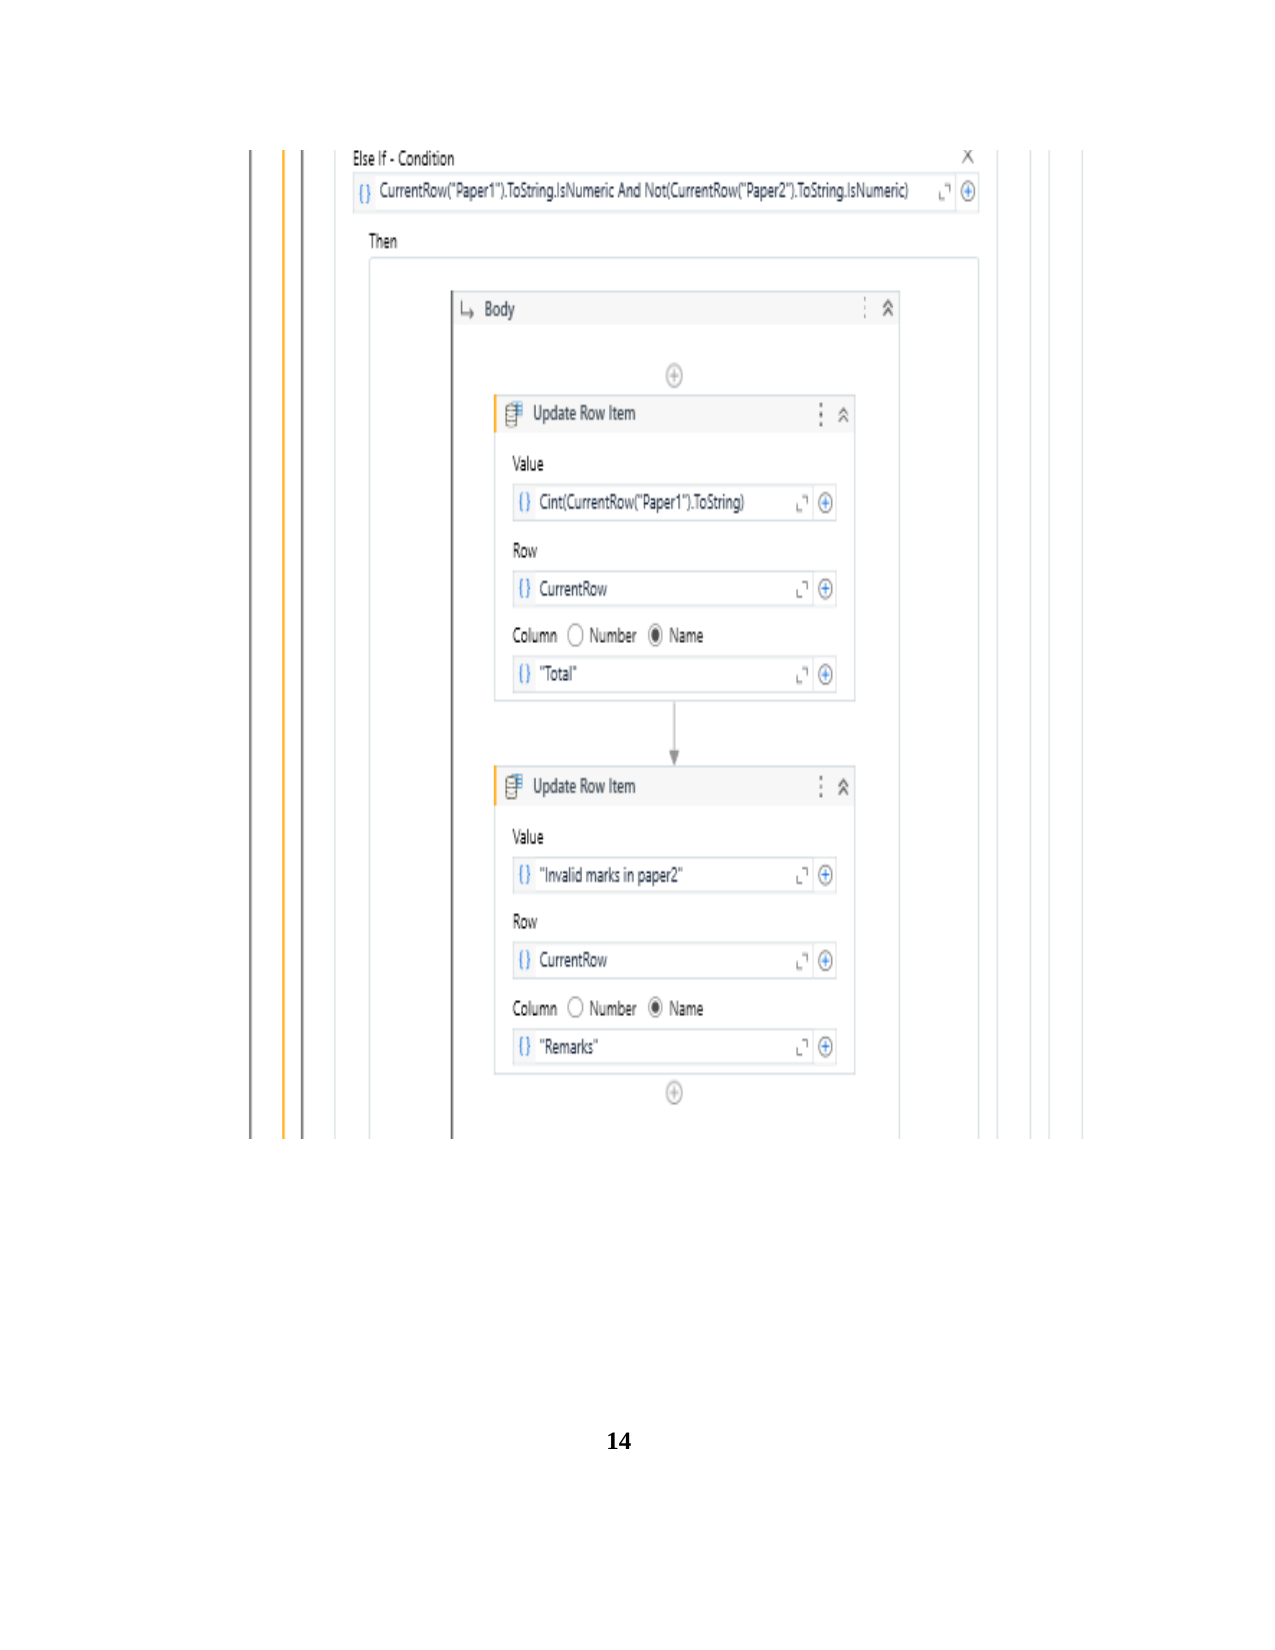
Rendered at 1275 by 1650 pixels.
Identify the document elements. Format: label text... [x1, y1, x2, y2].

picture [150, 150, 1125, 1139]
text 14 [150, 1426, 1125, 1454]
